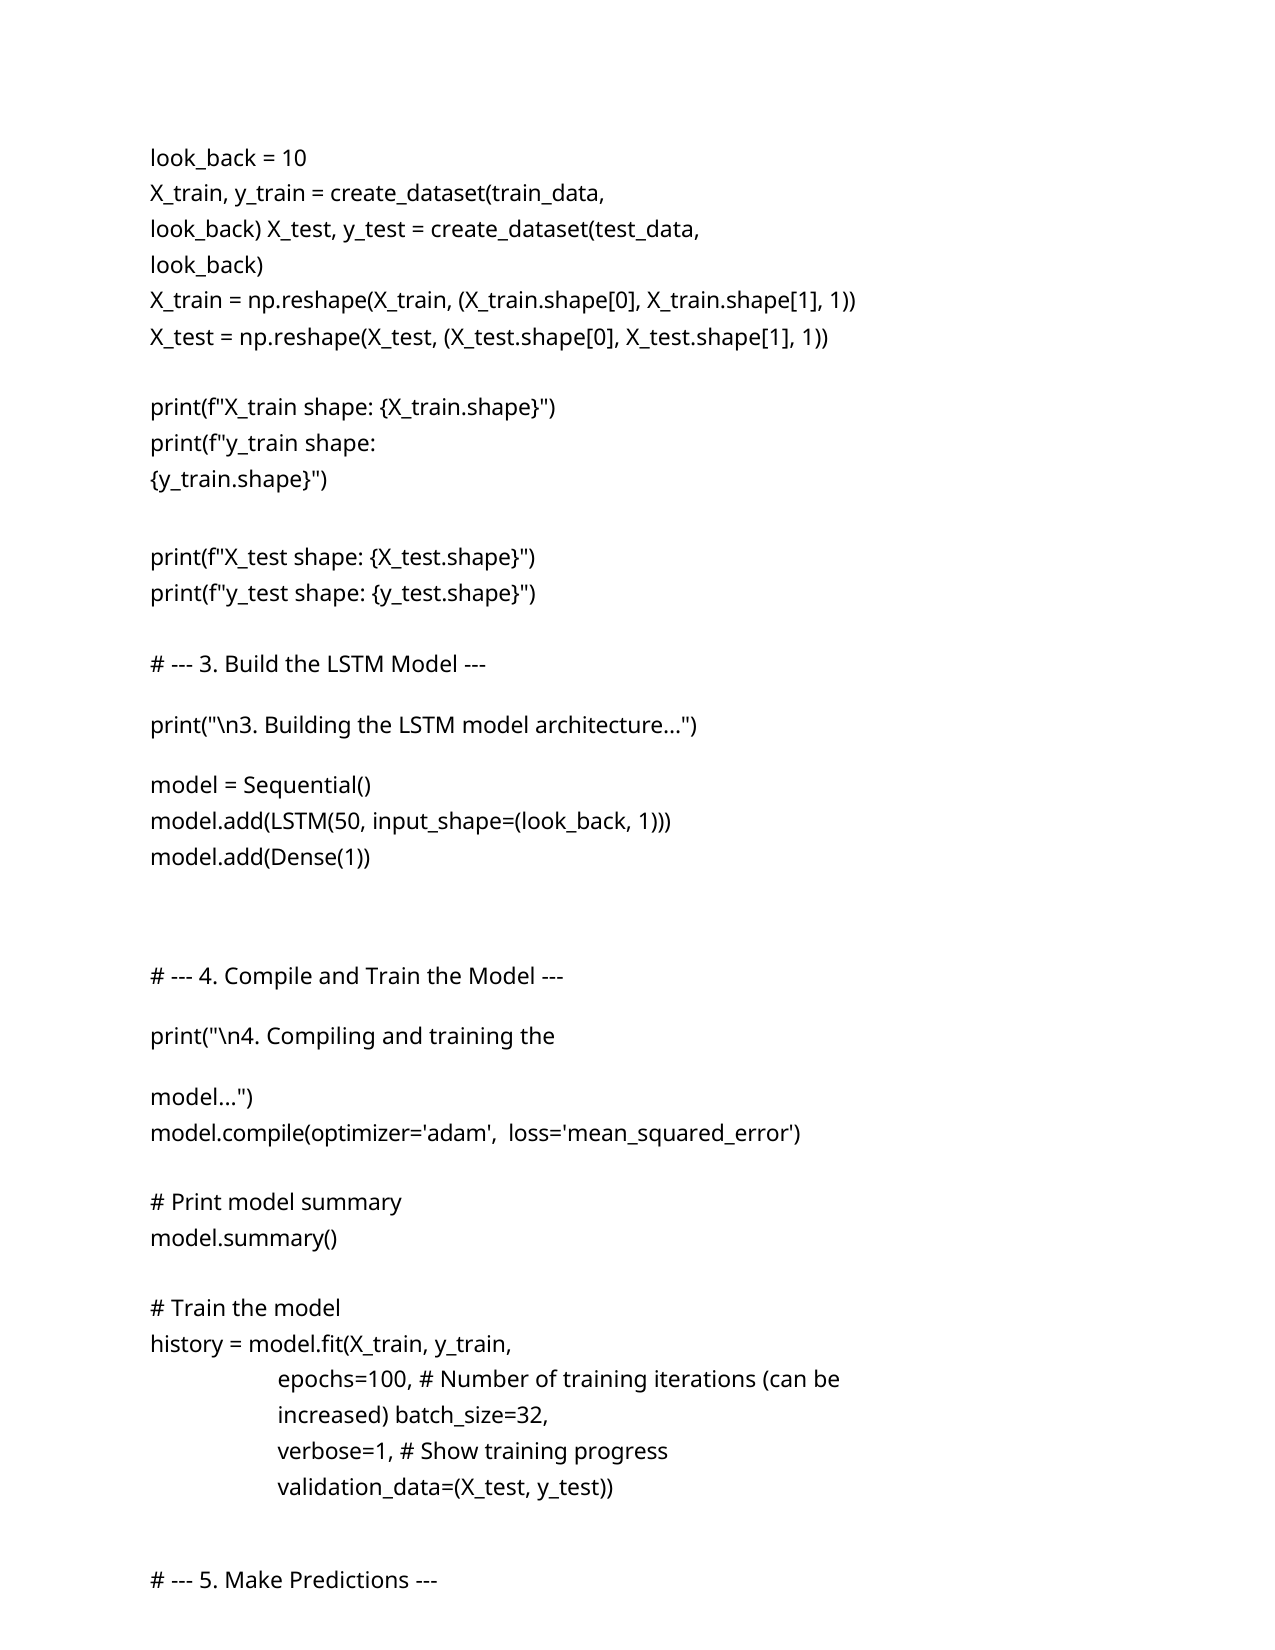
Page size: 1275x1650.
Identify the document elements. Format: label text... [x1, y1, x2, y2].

text verbose=1, # Show training progress validation_data=(X_test, y_test)) [277, 1435, 720, 1502]
text epochs=100, # Number of training iterations (can be increased) batch_size=32, [277, 1363, 943, 1430]
text print(f"X_test shape: {X_test.shape}") print(f"y_test shape: {y_test.shape}") [150, 541, 556, 608]
text # Print model summary model.summary() [150, 1186, 497, 1253]
text model.add(LSTM(50, input_shape=(look_back, 1))) model.add(Dense(1)) [150, 805, 720, 872]
text model.compile(optimizer='adam', loss='mean_squared_error') [150, 1117, 1200, 1148]
text print(f"X_train shape: {X_train.shape}") print(f"y_train shape: {y_train.shape}") [150, 391, 556, 494]
text # --- 3. Build the LSTM Model --- [150, 648, 1200, 679]
text # --- 4. Compile and Train the Model --- print("\n4. Compiling and training the model...") [150, 931, 618, 1112]
text X_train = np.reshape(X_train, (X_train.shape[0], X_train.shape[1], 1)) X_test = np.reshape(X_test, (X_test.shape[0], X_test.shape[1], 1)) [150, 284, 878, 352]
text X_train, y_train = create_dataset(train_data, look_back) X_test, y_test = create_dataset(test_data, look_back) [150, 177, 720, 280]
text # Train the model [150, 1292, 1200, 1323]
text # --- 5. Make Predictions --- [150, 1564, 1200, 1596]
text look_back = 10 [150, 141, 1200, 173]
text print("\n3. Building the LSTM model architecture...") model = Sequential() [150, 680, 720, 801]
text history = model.fit(X_train, y_train, [150, 1328, 1200, 1359]
